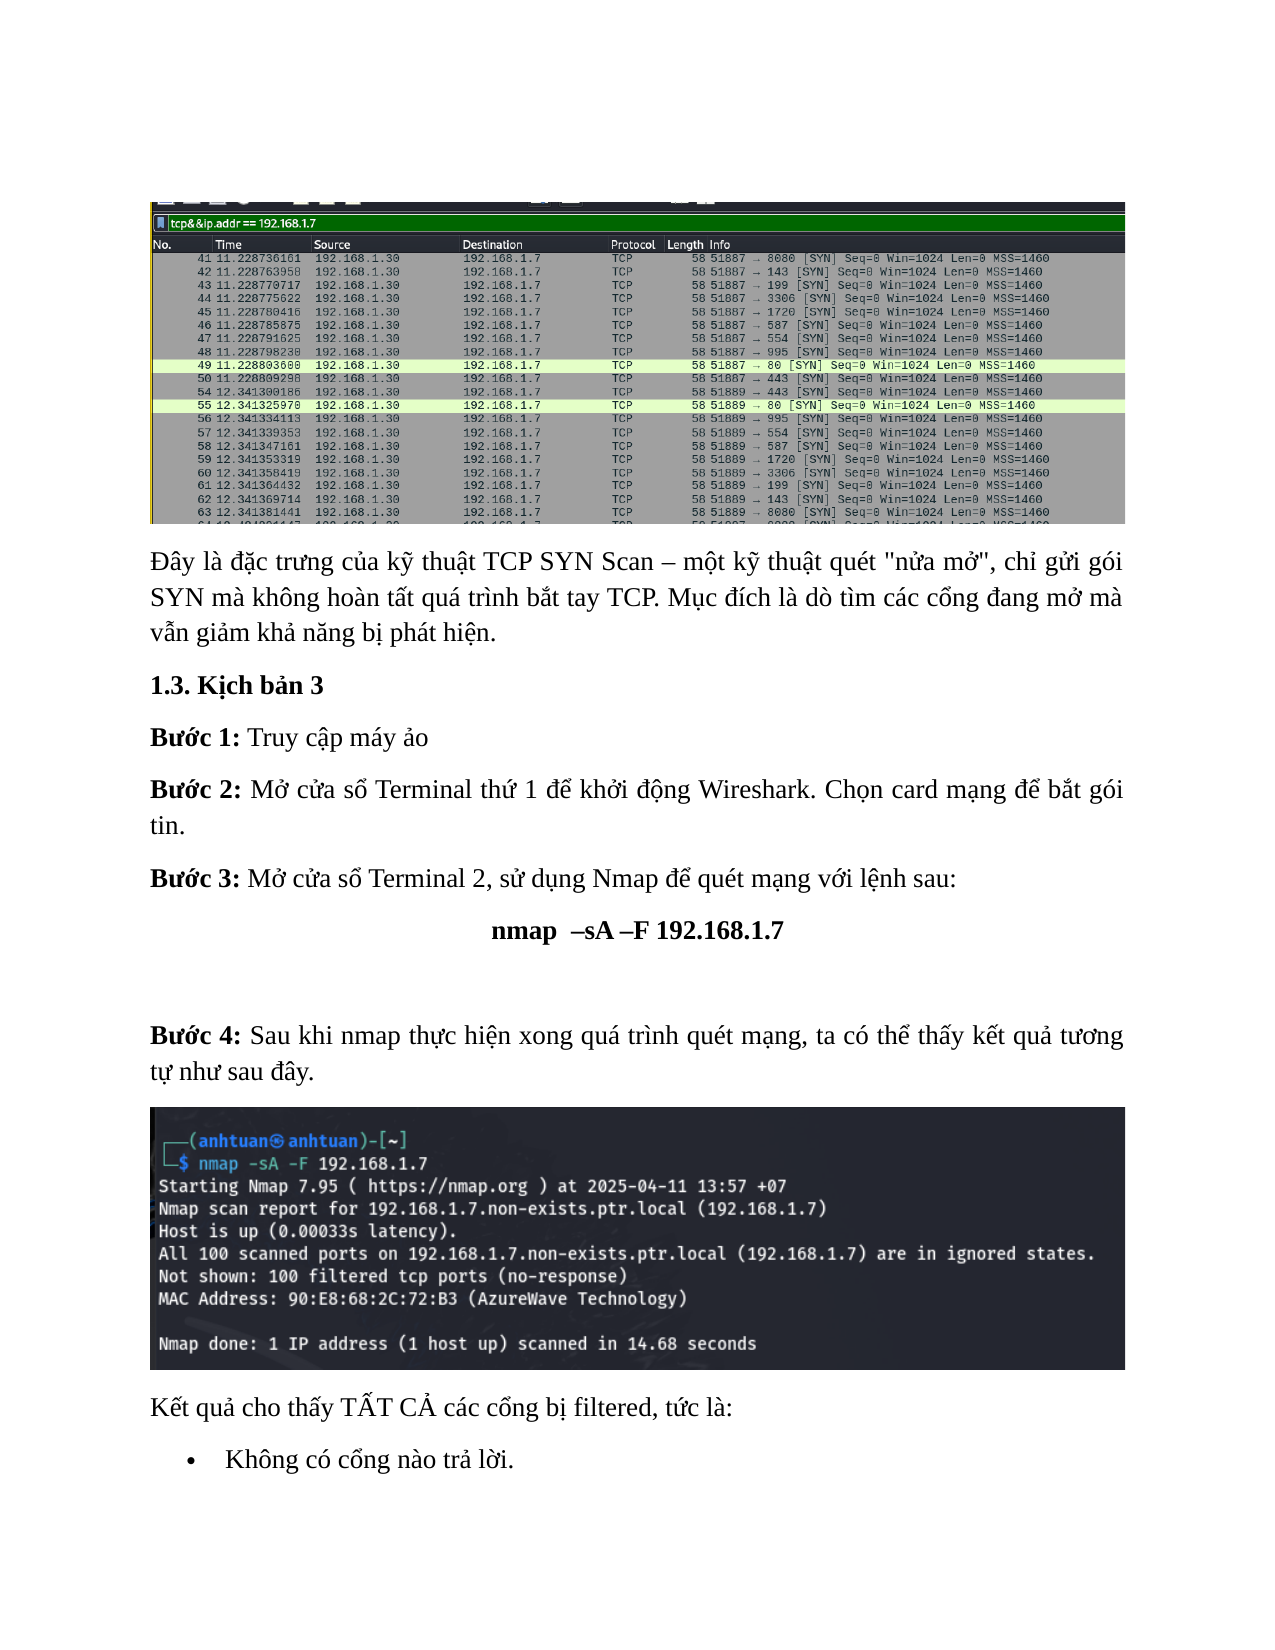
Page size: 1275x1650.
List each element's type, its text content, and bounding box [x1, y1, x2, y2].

text Đây là đặc trưng của kỹ thuật TCP SYN Scan – một kỹ thuật quét "nửa mở", chỉ gửi gói SYN mà không hoàn tất quá trình bắt tay TCP. Mục đích là dò tìm các cổng đang mở mà vẫn giảm khả năng bị phát hiện. [150, 545, 1125, 647]
text Bước 4: Sau khi nmap thực hiện xong quá trình quét mạng, ta có thể thấy kết quả tương tự như sau đây. [150, 1019, 1125, 1086]
list Không có cổng nào trả lời. [187, 1443, 1125, 1474]
picture [150, 202, 1125, 524]
text 1.3. Kịch bản 3 [150, 669, 1125, 700]
text Bước 3: Mở cửa sổ Terminal 2, sử dụng Nmap để quét mạng với lệnh sau: [150, 862, 1125, 893]
text Bước 1: Truy cập máy ảo [150, 721, 1125, 752]
text Kết quả cho thấy TẤT CẢ các cổng bị filtered, tức là: [150, 1391, 1125, 1422]
text Bước 2: Mở cửa sổ Terminal thứ 1 để khởi động Wireshark. Chọn card mạng để bắt gói tin. [150, 773, 1125, 840]
picture [150, 1107, 1125, 1370]
text nmap –sA –F 192.168.1.7 [150, 914, 1125, 945]
